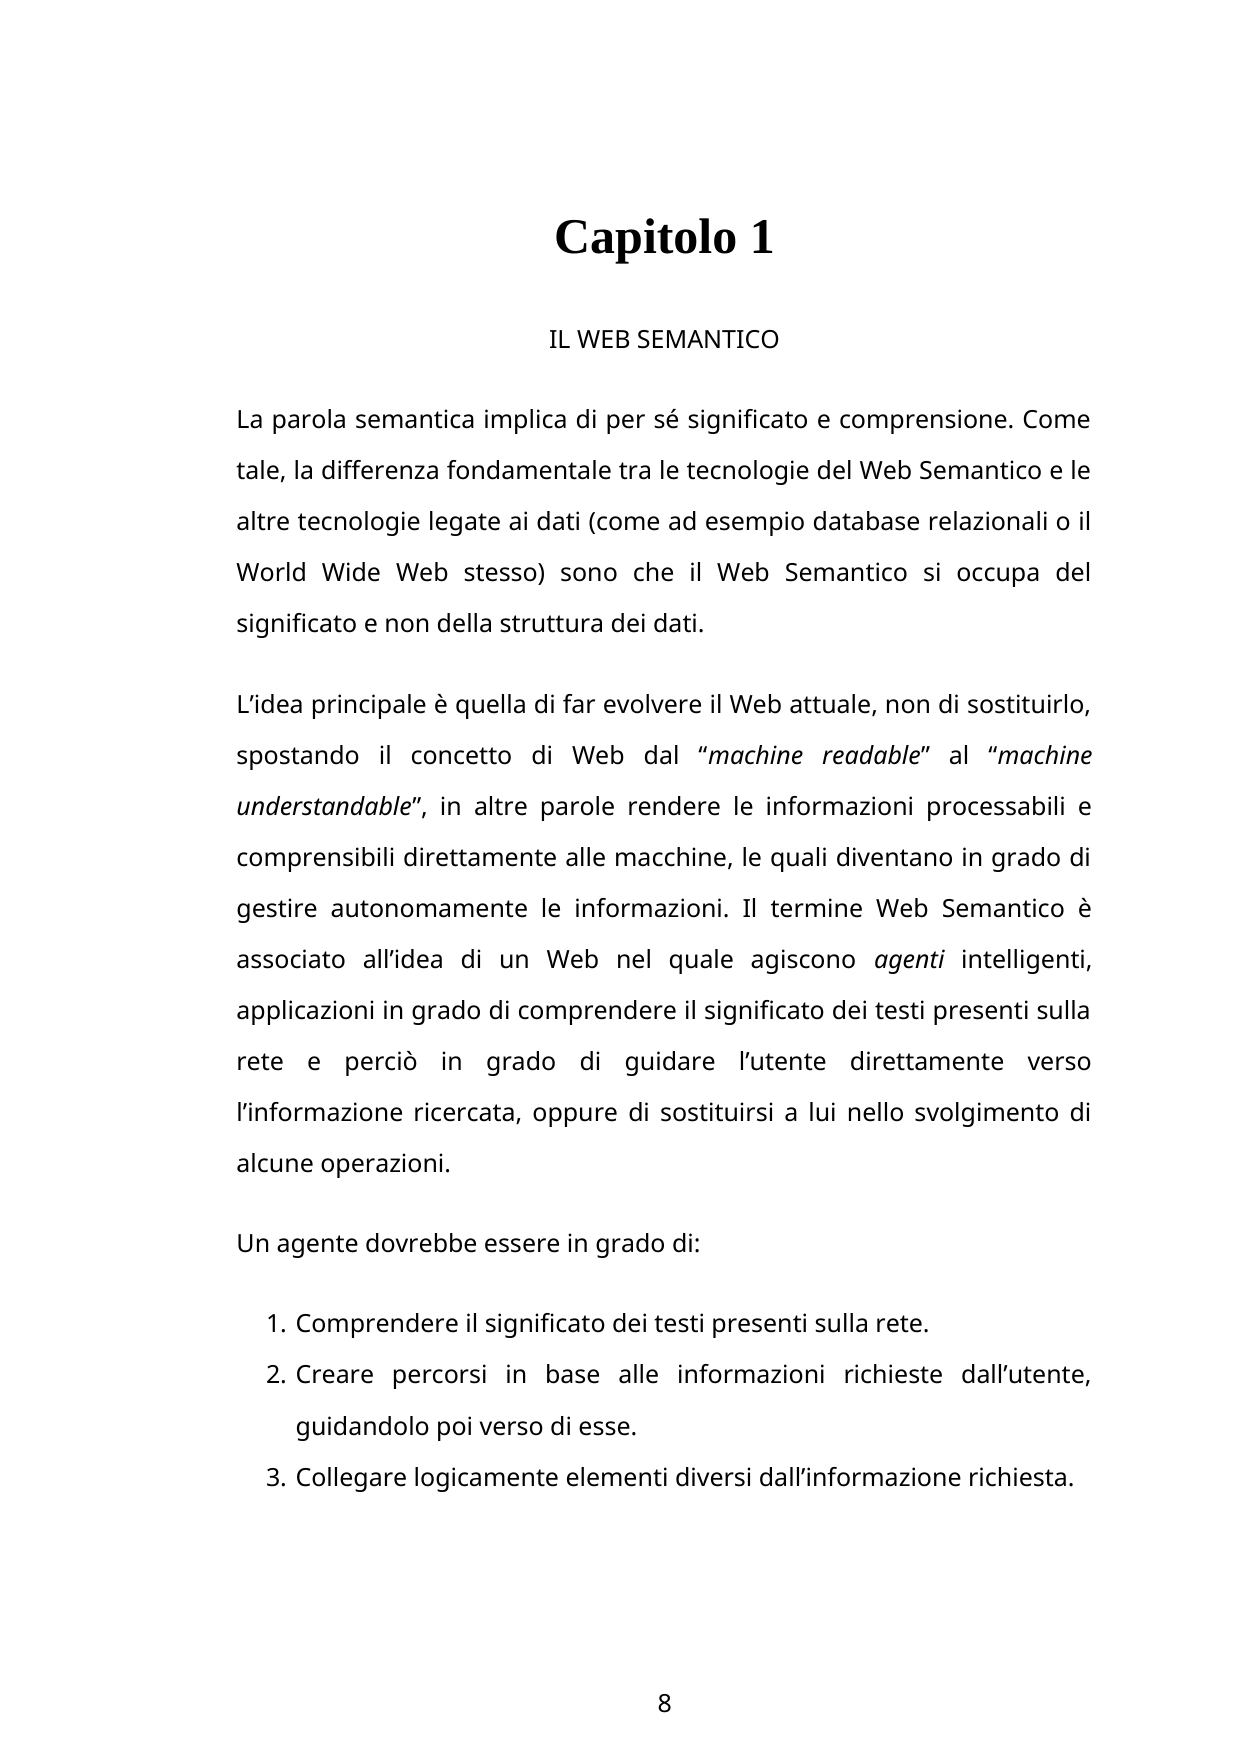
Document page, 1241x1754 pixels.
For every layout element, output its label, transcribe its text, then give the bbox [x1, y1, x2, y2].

list Collegare logicamente elementi diversi dall’informazione richiesta. [266, 1459, 1092, 1493]
list Creare percorsi in base alle informazioni richieste dall’utente, guidandolo poi verso di esse. [266, 1357, 1092, 1442]
text L’idea principale è quella di far evolvere il Web attuale, non di sostituirlo, spostando il concetto di Web dal “machine readable” al “machine understandable”, in altre parole rendere le informazioni processabili e comprensibili direttamente alle macchine, le quali diventano in grado di gestire autonomamente le informazioni. Il termine Web Semantico è associato all’idea di un Web nel quale agiscono agenti intelligenti, applicazioni in grado di comprendere il significato dei testi presenti sulla rete e perciò in grado di guidare l’utente direttamente verso l’informazione ricercata, oppure di sostituirsi a lui nello svolgimento di alcune operazioni. [236, 686, 1092, 1180]
text IL WEB SEMANTICO [236, 322, 1092, 356]
text La parola semantica implica di per sé significato e comprensione. Come tale, la differenza fondamentale tra le tecnologie del Web Semantico e le altre tecnologie legate ai dati (come ad esempio database relazionali o il World Wide Web stesso) sono che il Web Semantico si occupa del significato e non della struttura dei dati. [236, 402, 1092, 640]
text Un agente dovrebbe essere in grado di: [236, 1226, 1092, 1260]
subtitle Capitolo 1 [236, 206, 1092, 264]
list Comprendere il significato dei testi presenti sulla rete. [266, 1306, 1092, 1340]
